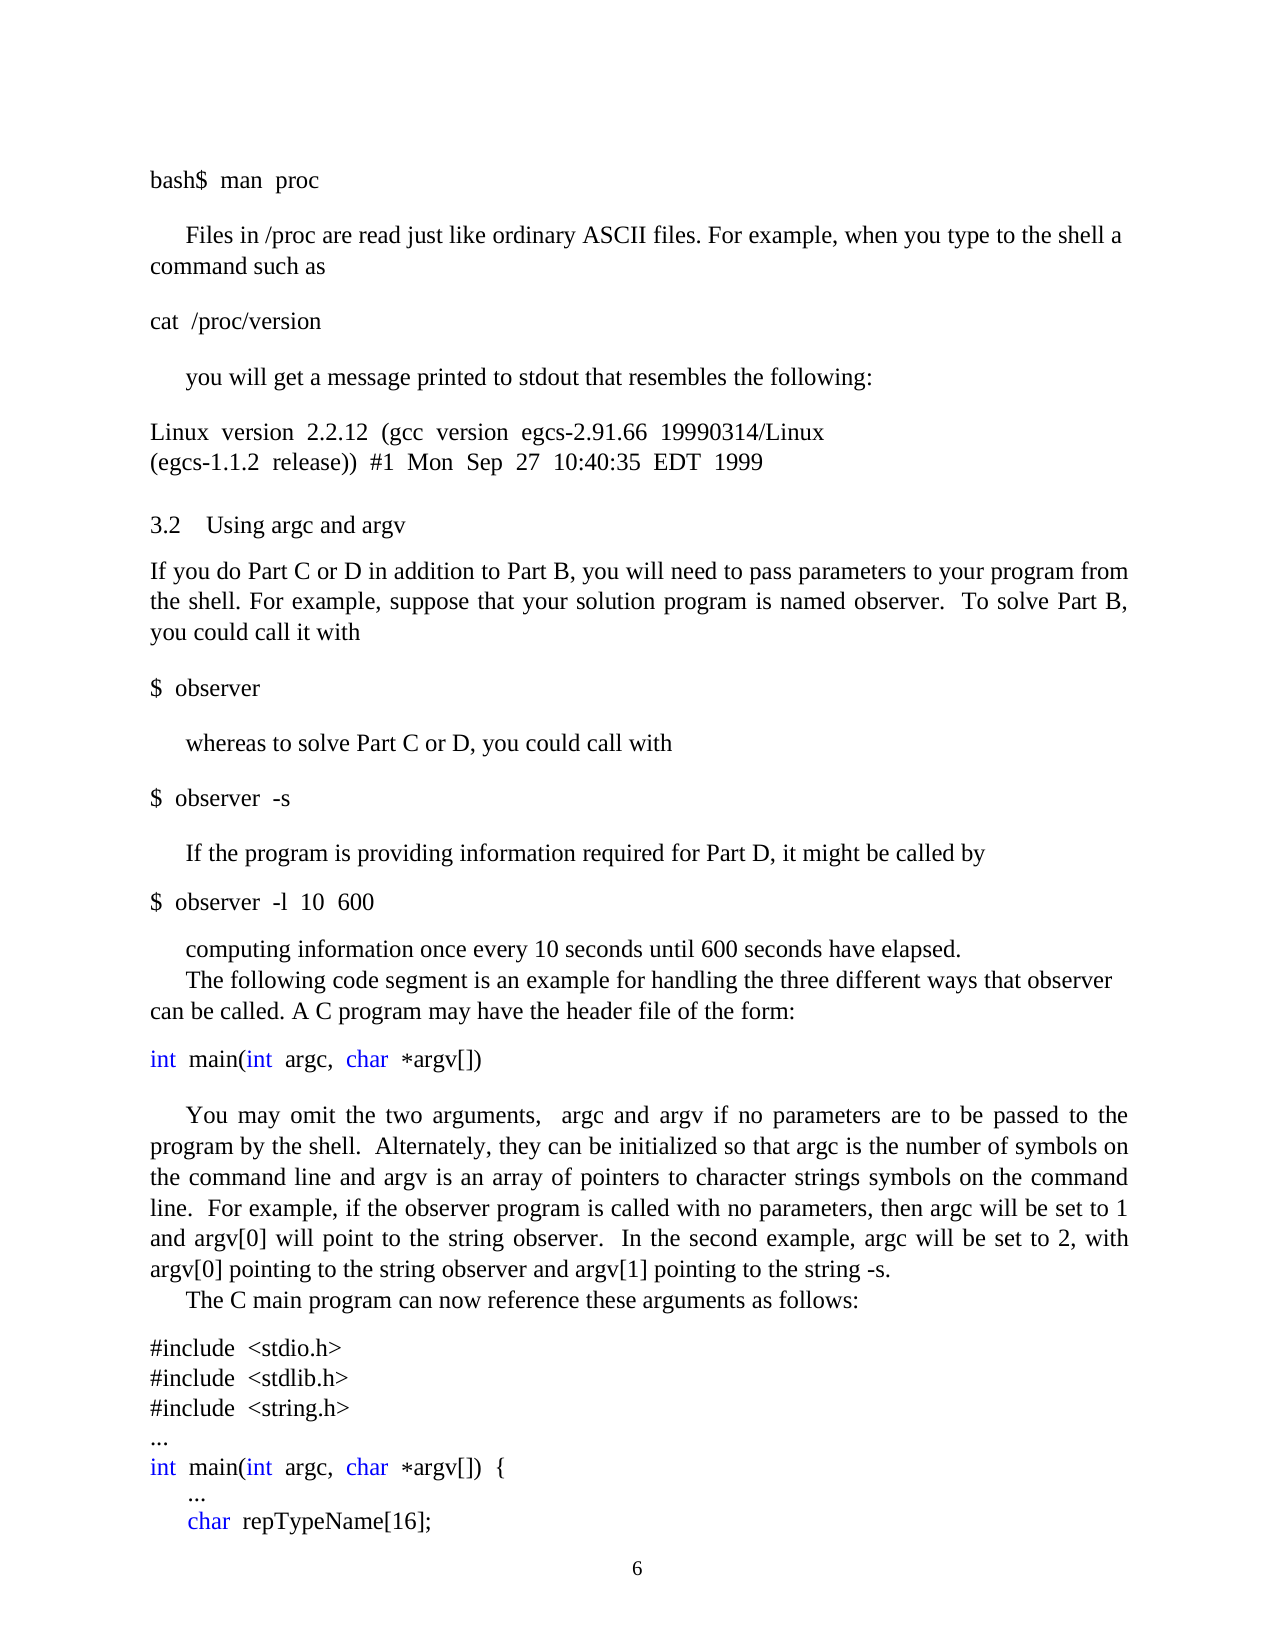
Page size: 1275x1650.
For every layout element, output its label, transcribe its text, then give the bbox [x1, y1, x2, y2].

text #include <stdlib.h> [150, 1363, 1137, 1392]
text bash$ man proc [150, 165, 344, 193]
text int main(int argc, char *argv[]) [150, 1044, 552, 1076]
text you will get a message printed to stdout that resembles the following: [185, 362, 1137, 390]
text If the program is providing information required for Part D, it might be called by [185, 838, 1137, 867]
text If you do Part C or D in addition to Part B, you will need to pass parameters to your program from the shell. For example, suppose that your solution program is named observer. To solve Part B, you could call it with [150, 556, 1129, 646]
text Files in /proc are read just like ordinary ASCII files. For example, when you type to the shell a command such as [150, 220, 1129, 279]
text ... [150, 1422, 1137, 1451]
text 3.2 Using argc and argv [150, 510, 424, 539]
text (egcs-1.1.2 release)) #1 Mon Sep 27 10:40:35 EDT 1999 [150, 447, 876, 476]
text $ observer [150, 673, 290, 701]
text ... [187, 1484, 1137, 1505]
text computing information once every 10 seconds until 600 seconds have elapsed. [185, 934, 1137, 963]
text whereas to solve Part C or D, you could call with [185, 728, 1137, 757]
text The C main program can now reference these arguments as follows: [185, 1285, 1137, 1314]
text $ observer -l 10 600 [150, 887, 426, 915]
text #include <string.h> [150, 1393, 1137, 1422]
text You may omit the two arguments, argc and argv if no parameters are to be passed to the program by the shell. Alternately, they can be initialized so that argc is the number of symbols on the command line and argv is an array of pointers to character strings symbols on the command line. For example, if the observer program is called with no parameters, then argc will be set to 1 and argv[0] will point to the string observer. In the second example, argc will be set to 2, with argv[0] pointing to the string observer and argv[1] pointing to the string -s. [150, 1101, 1129, 1283]
text cat /proc/version [150, 306, 385, 335]
text char repTypeName[16]; [187, 1506, 1137, 1535]
text $ observer -s [150, 783, 331, 812]
text Linux version 2.2.12 (gcc version egcs-2.91.66 19990314/Linux [150, 417, 986, 446]
text #include <stdio.h> [150, 1333, 1137, 1362]
text The following code segment is an example for handling the three different ways that observer can be called. A C program may have the header file of the form: [150, 965, 1129, 1025]
text int main(int argc, char *argv[]) { [150, 1452, 1137, 1484]
